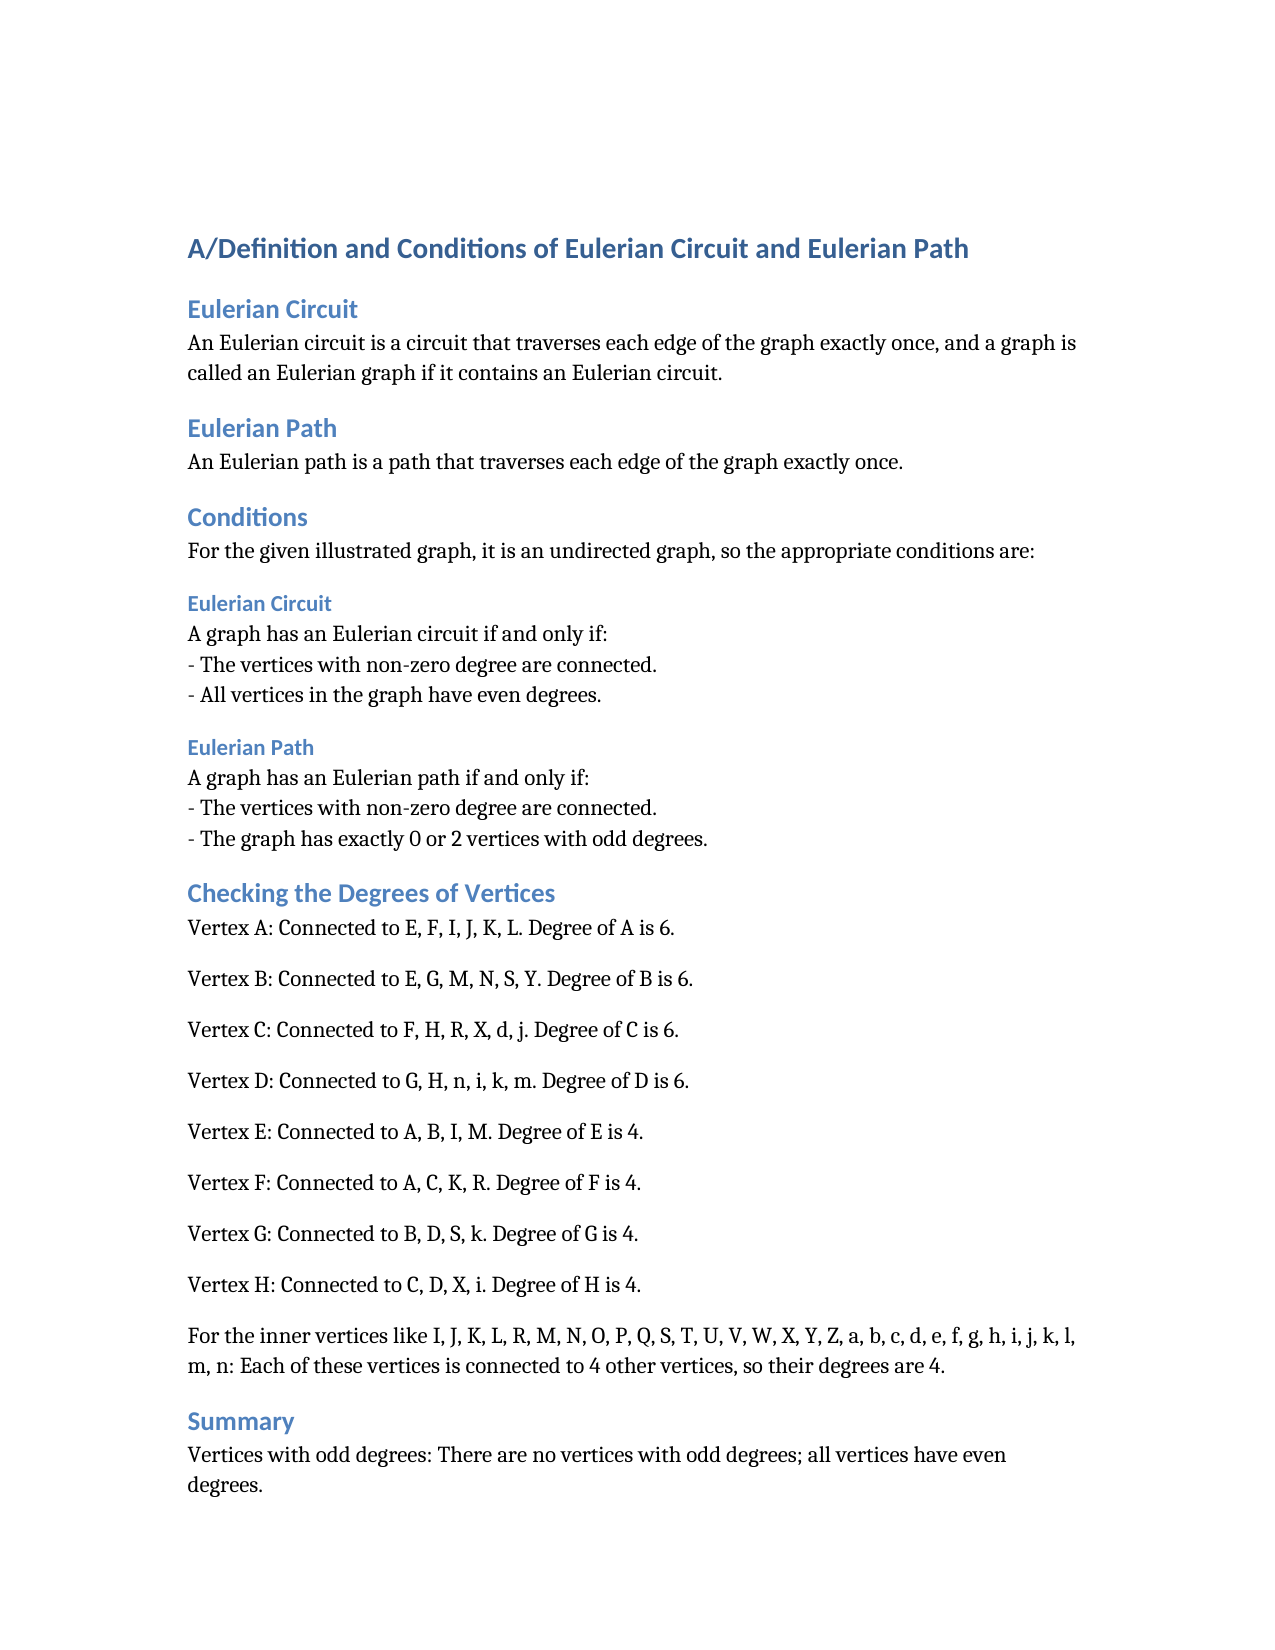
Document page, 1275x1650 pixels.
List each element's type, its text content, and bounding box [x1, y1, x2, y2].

text For the given illustrated graph, it is an undirected graph, so the appropriate conditions are: [187, 538, 1087, 564]
subtitle Checking the Degrees of Vertices [187, 876, 1087, 909]
text Vertex C: Connected to F, H, R, X, d, j. Degree of C is 6. [187, 1016, 1087, 1043]
text A graph has an Eulerian path if and only if: - The vertices with non-zero degree are connected. - The graph has exactly 0 or 2 vertices with odd degrees. [187, 765, 1087, 852]
text Vertex D: Connected to G, H, n, i, k, m. Degree of D is 6. [187, 1067, 1087, 1094]
subtitle Conditions [187, 500, 1087, 533]
subtitle Summary [187, 1404, 1087, 1437]
subtitle Eulerian Circuit [187, 292, 1087, 325]
subtitle Eulerian Path [187, 411, 1087, 444]
subtitle A/Definition and Conditions of Eulerian Circuit and Eulerian Path [187, 230, 1087, 266]
text Vertex F: Connected to A, C, K, R. Degree of F is 4. [187, 1169, 1087, 1196]
text Vertex E: Connected to A, B, I, M. Degree of E is 4. [187, 1118, 1087, 1145]
text An Eulerian path is a path that traverses each edge of the graph exactly once. [187, 449, 1087, 475]
text Vertex A: Connected to E, F, I, J, K, L. Degree of A is 6. [187, 914, 1087, 941]
text For the inner vertices like I, J, K, L, R, M, N, O, P, Q, S, T, U, V, W, X, Y, Z, a, b, c, d, e, f, g, h, i, j, k, l, m, n: Each of these vertices is connected to 4 other vertices, so their degrees are 4. [187, 1323, 1087, 1379]
text An Eulerian circuit is a circuit that traverses each edge of the graph exactly once, and a graph is called an Eulerian graph if it contains an Eulerian circuit. [187, 330, 1087, 386]
text Vertex B: Connected to E, G, M, N, S, Y. Degree of B is 6. [187, 965, 1087, 992]
text Vertex H: Connected to C, D, X, i. Degree of H is 4. [187, 1272, 1087, 1298]
subtitle Eulerian Path [187, 733, 1087, 761]
text Vertices with odd degrees: There are no vertices with odd degrees; all vertices have even degrees. [187, 1442, 1087, 1498]
text Vertex G: Connected to B, D, S, k. Degree of G is 4. [187, 1221, 1087, 1247]
subtitle Eulerian Circuit [187, 589, 1087, 617]
text A graph has an Eulerian circuit if and only if: - The vertices with non-zero degree are connected. - All vertices in the graph have even degrees. [187, 621, 1087, 708]
